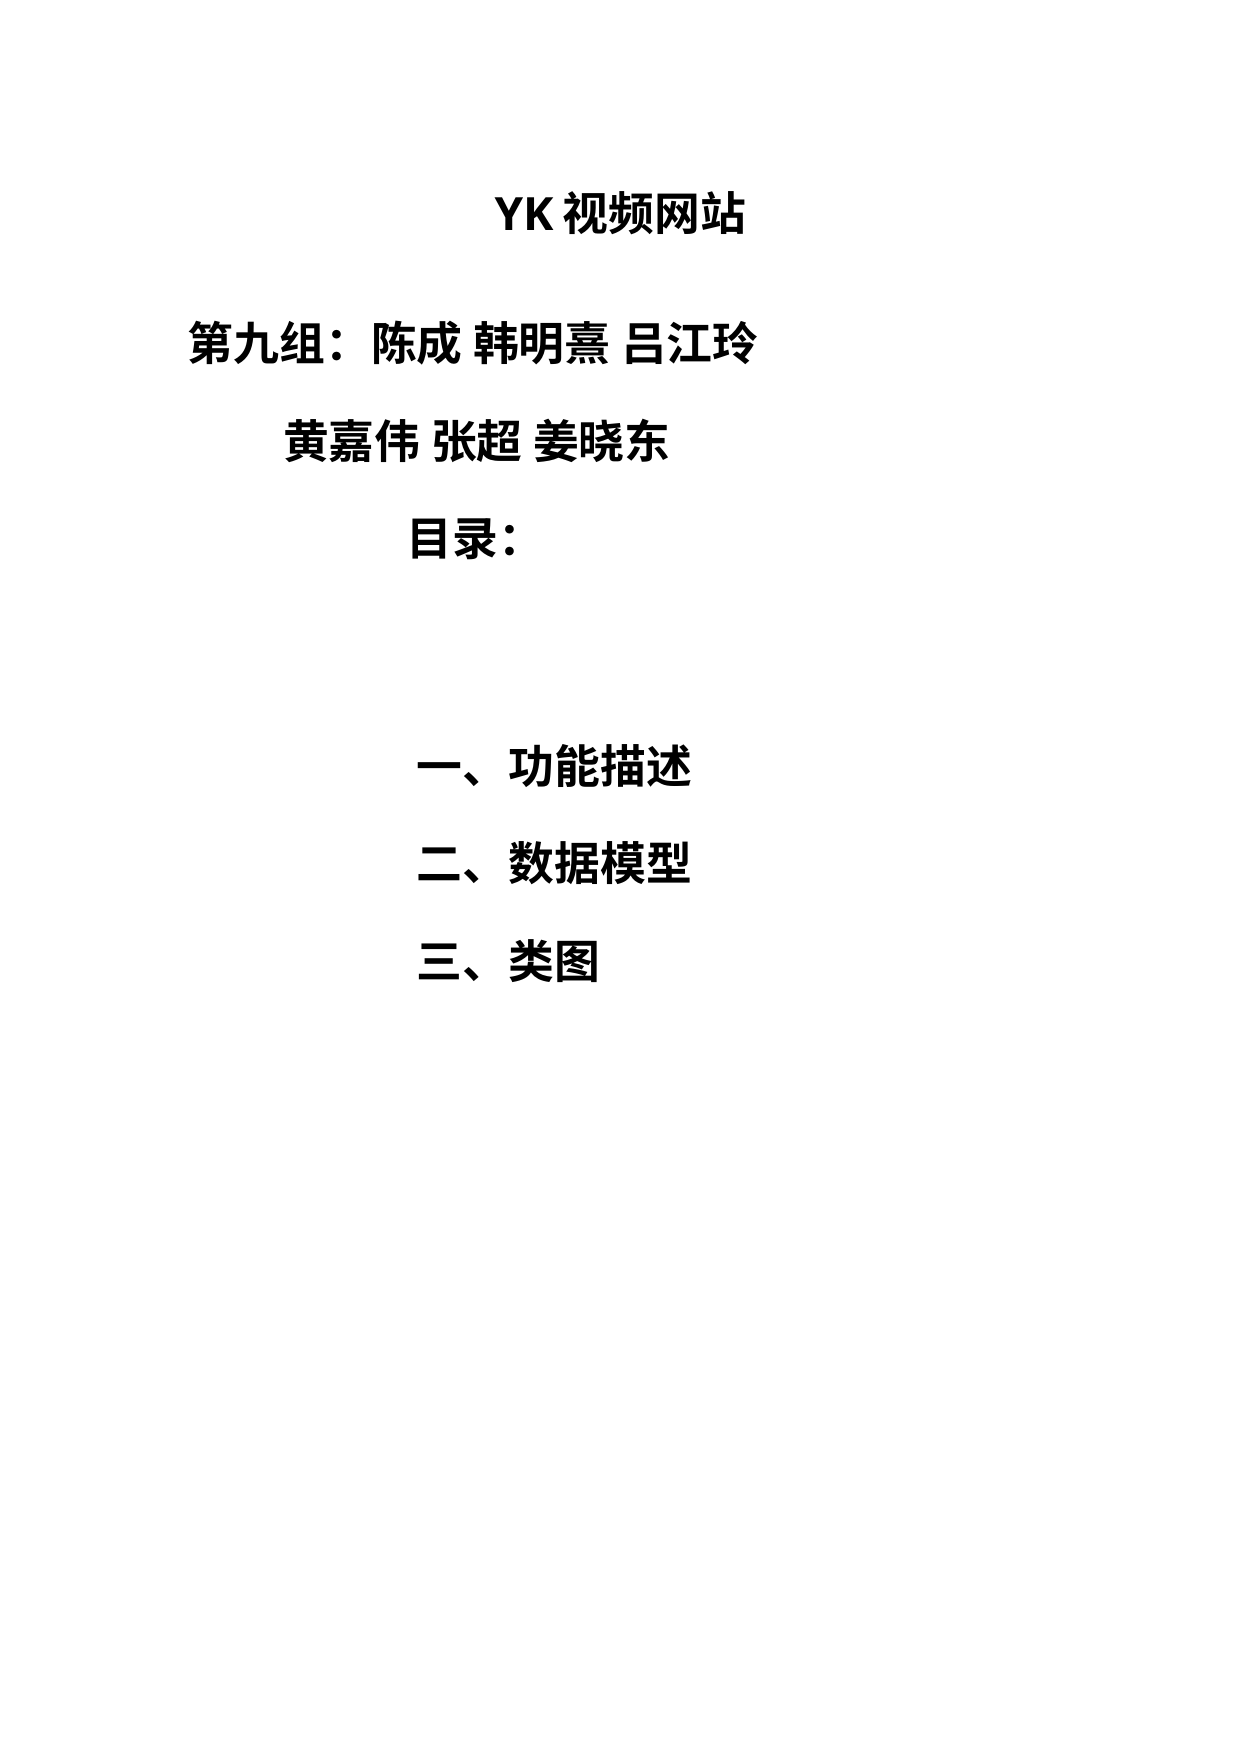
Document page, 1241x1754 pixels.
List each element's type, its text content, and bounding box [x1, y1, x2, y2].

text 二、数据模型 [187, 812, 1053, 909]
text 黄嘉伟 张超 姜晓东 [187, 389, 1053, 487]
text 目录： [187, 487, 1053, 584]
text YK视频网站 [187, 162, 1053, 259]
text 一、功能描述 [187, 714, 1053, 812]
text 第九组：陈成 韩明熹 吕江玲 [187, 292, 1053, 389]
text 三、类图 [187, 909, 1053, 1007]
